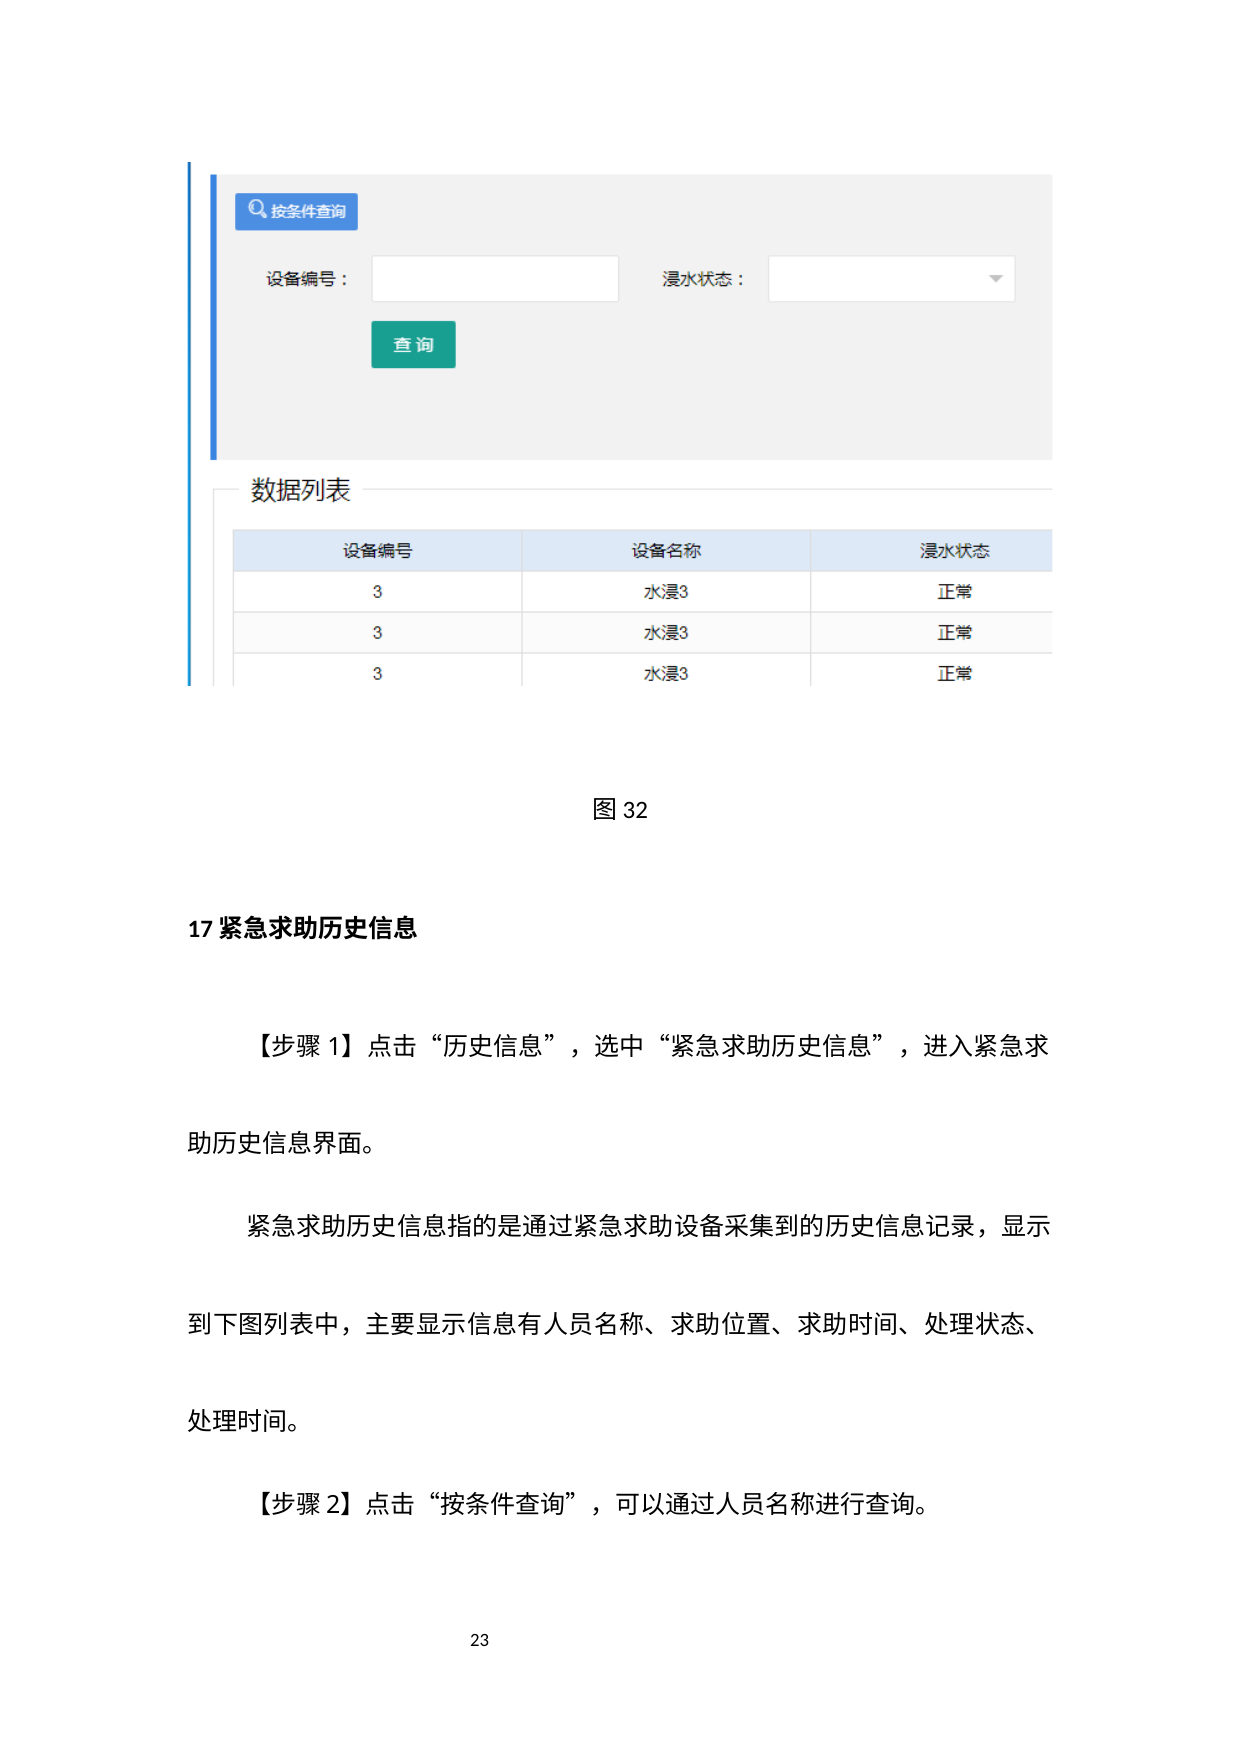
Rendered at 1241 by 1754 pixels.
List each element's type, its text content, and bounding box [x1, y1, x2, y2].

text 【步骤2】点击“按条件查询”，可以通过人员名称进行查询。 [187, 1470, 1053, 1535]
text 【步骤1】点击“历史信息”，选中“紧急求助历史信息”，进入紧急求助历史信息界面。 [187, 1012, 1053, 1174]
text 图32 [187, 776, 1053, 841]
text 紧急求助历史信息指的是通过紧急求助设备采集到的历史信息记录，显示到下图列表中，主要显示信息有人员名称、求助位置、求助时间、处理状态、处理时间。 [187, 1192, 1053, 1452]
subtitle 17紧急求助历史信息 [187, 894, 1053, 959]
picture [187, 162, 1053, 686]
